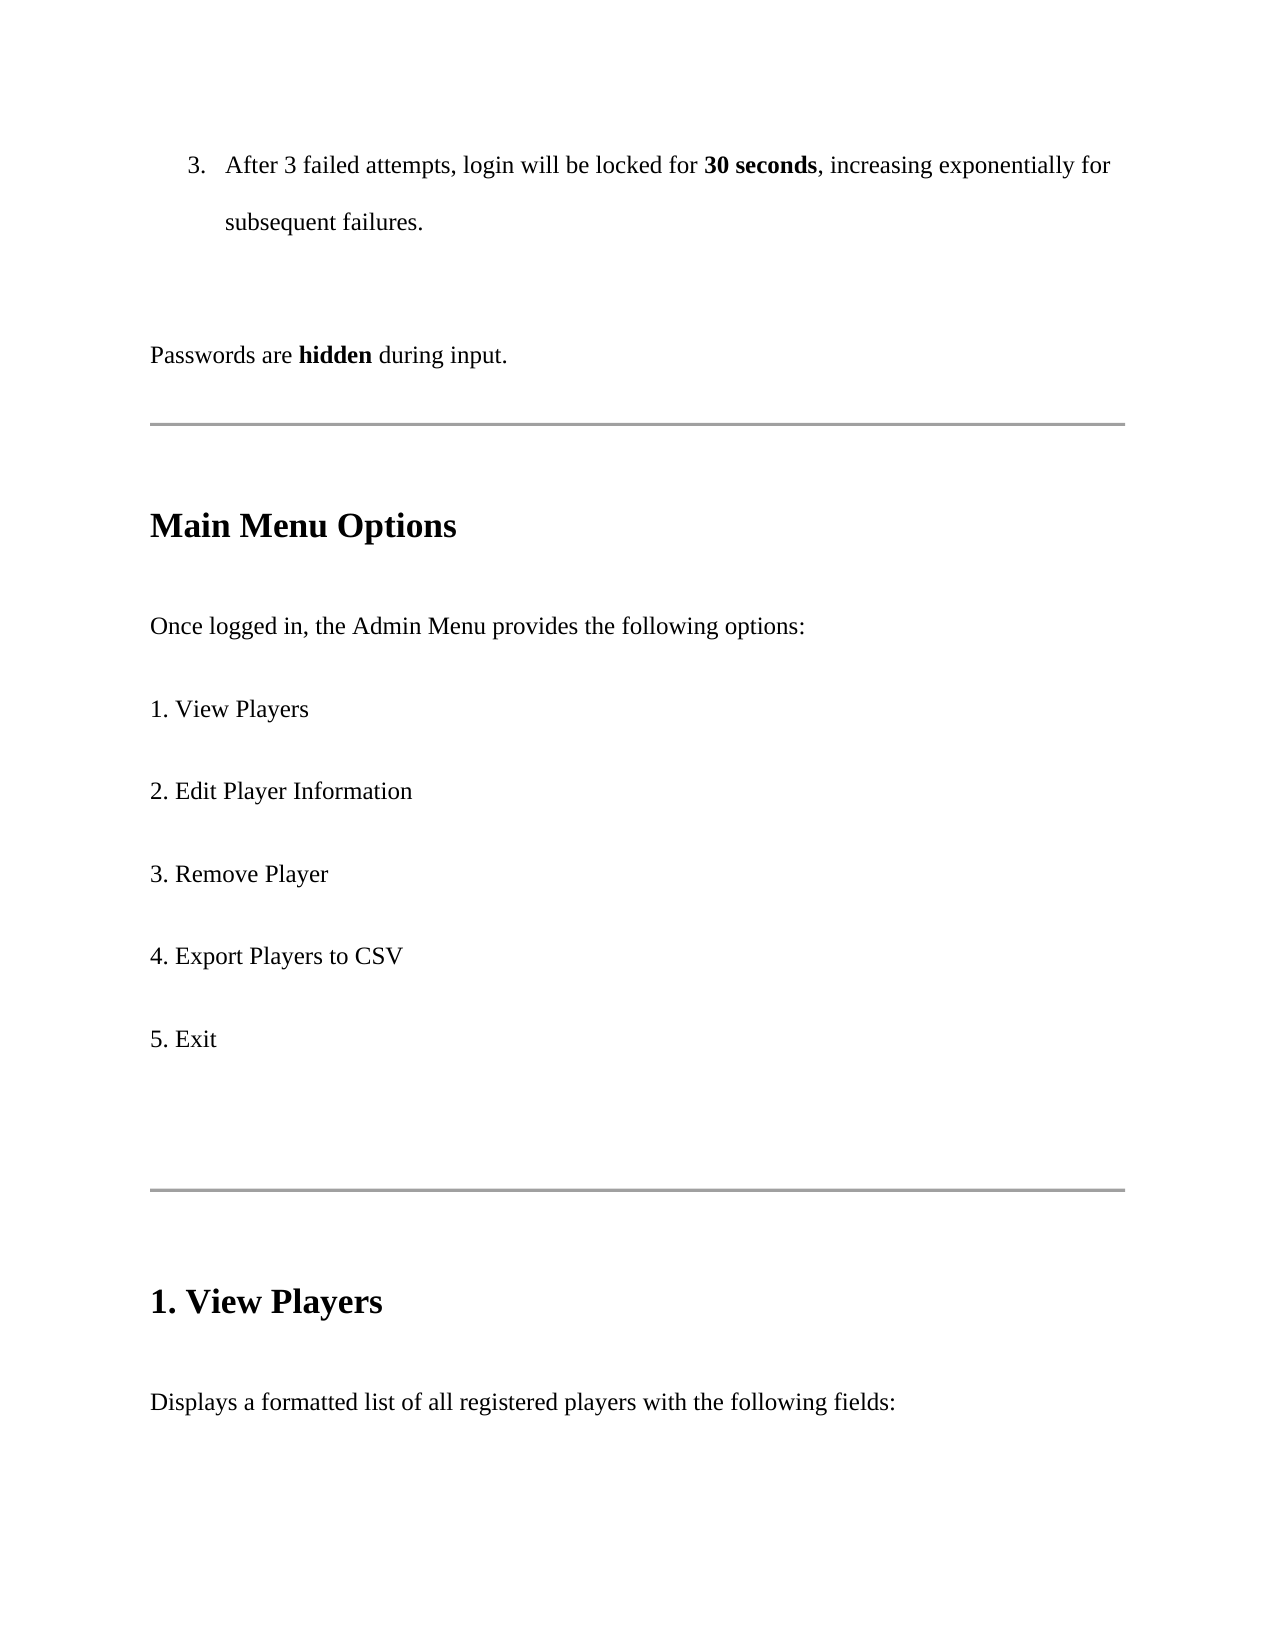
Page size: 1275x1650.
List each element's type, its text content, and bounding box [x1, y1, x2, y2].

text Once logged in, the Admin Menu provides the following options: [150, 611, 1125, 640]
text 2. Edit Player Information [150, 776, 1125, 805]
list After 3 failed attempts, login will be locked for 30 seconds, increasing exponentially for subsequent failures. [187, 150, 1125, 289]
text 1. View Players [150, 694, 1125, 722]
text 3. Remove Player [150, 859, 1125, 887]
text Main Menu Options [150, 426, 1125, 545]
text 5. Exit [150, 1024, 1125, 1052]
text Passwords are hidden during input. [150, 340, 1125, 369]
subtitle 1. View Players [150, 1281, 1125, 1322]
text 4. Export Players to CSV [150, 941, 1125, 970]
text Displays a formatted list of all registered players with the following fields: [150, 1387, 1125, 1416]
